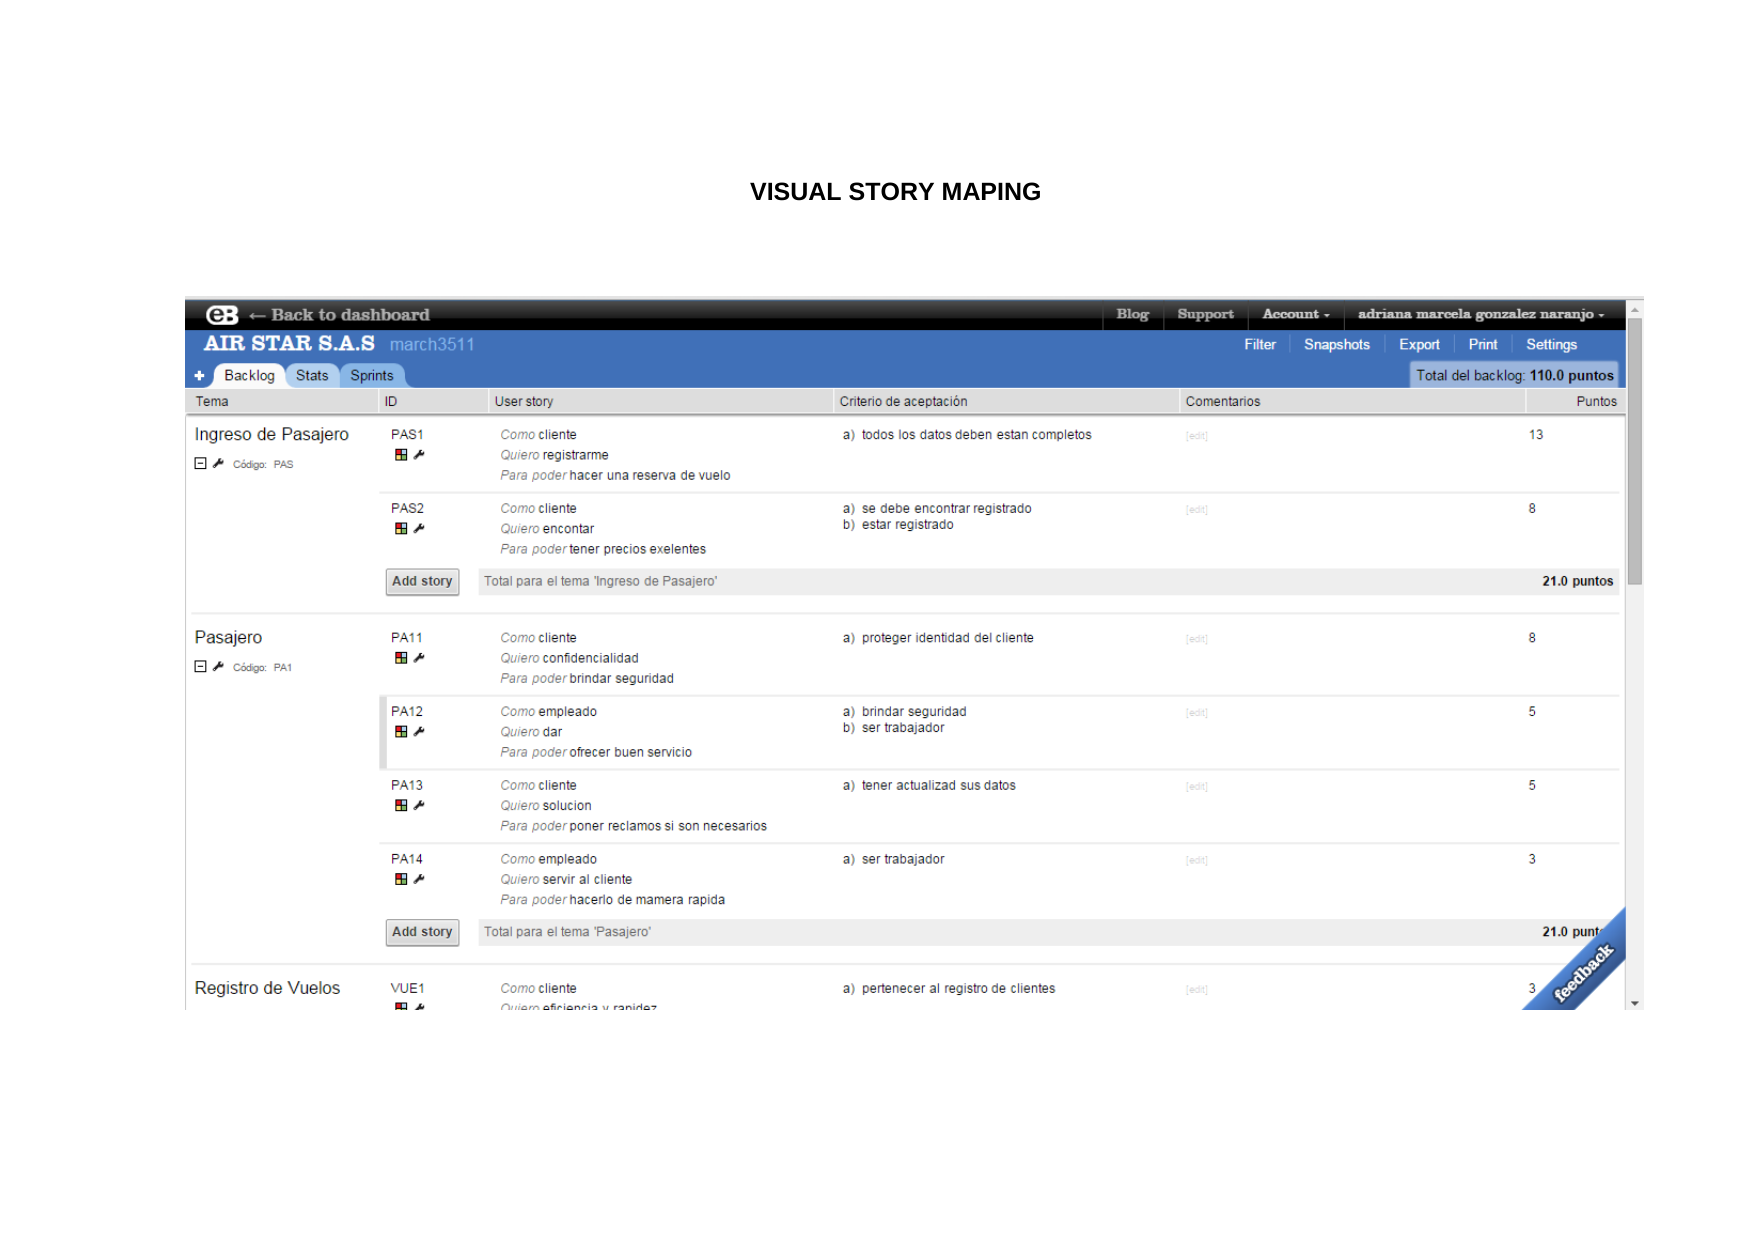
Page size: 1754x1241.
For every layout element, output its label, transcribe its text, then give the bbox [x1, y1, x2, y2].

text VISUAL STORY MAPING [185, 177, 1606, 206]
picture [185, 296, 1644, 1010]
